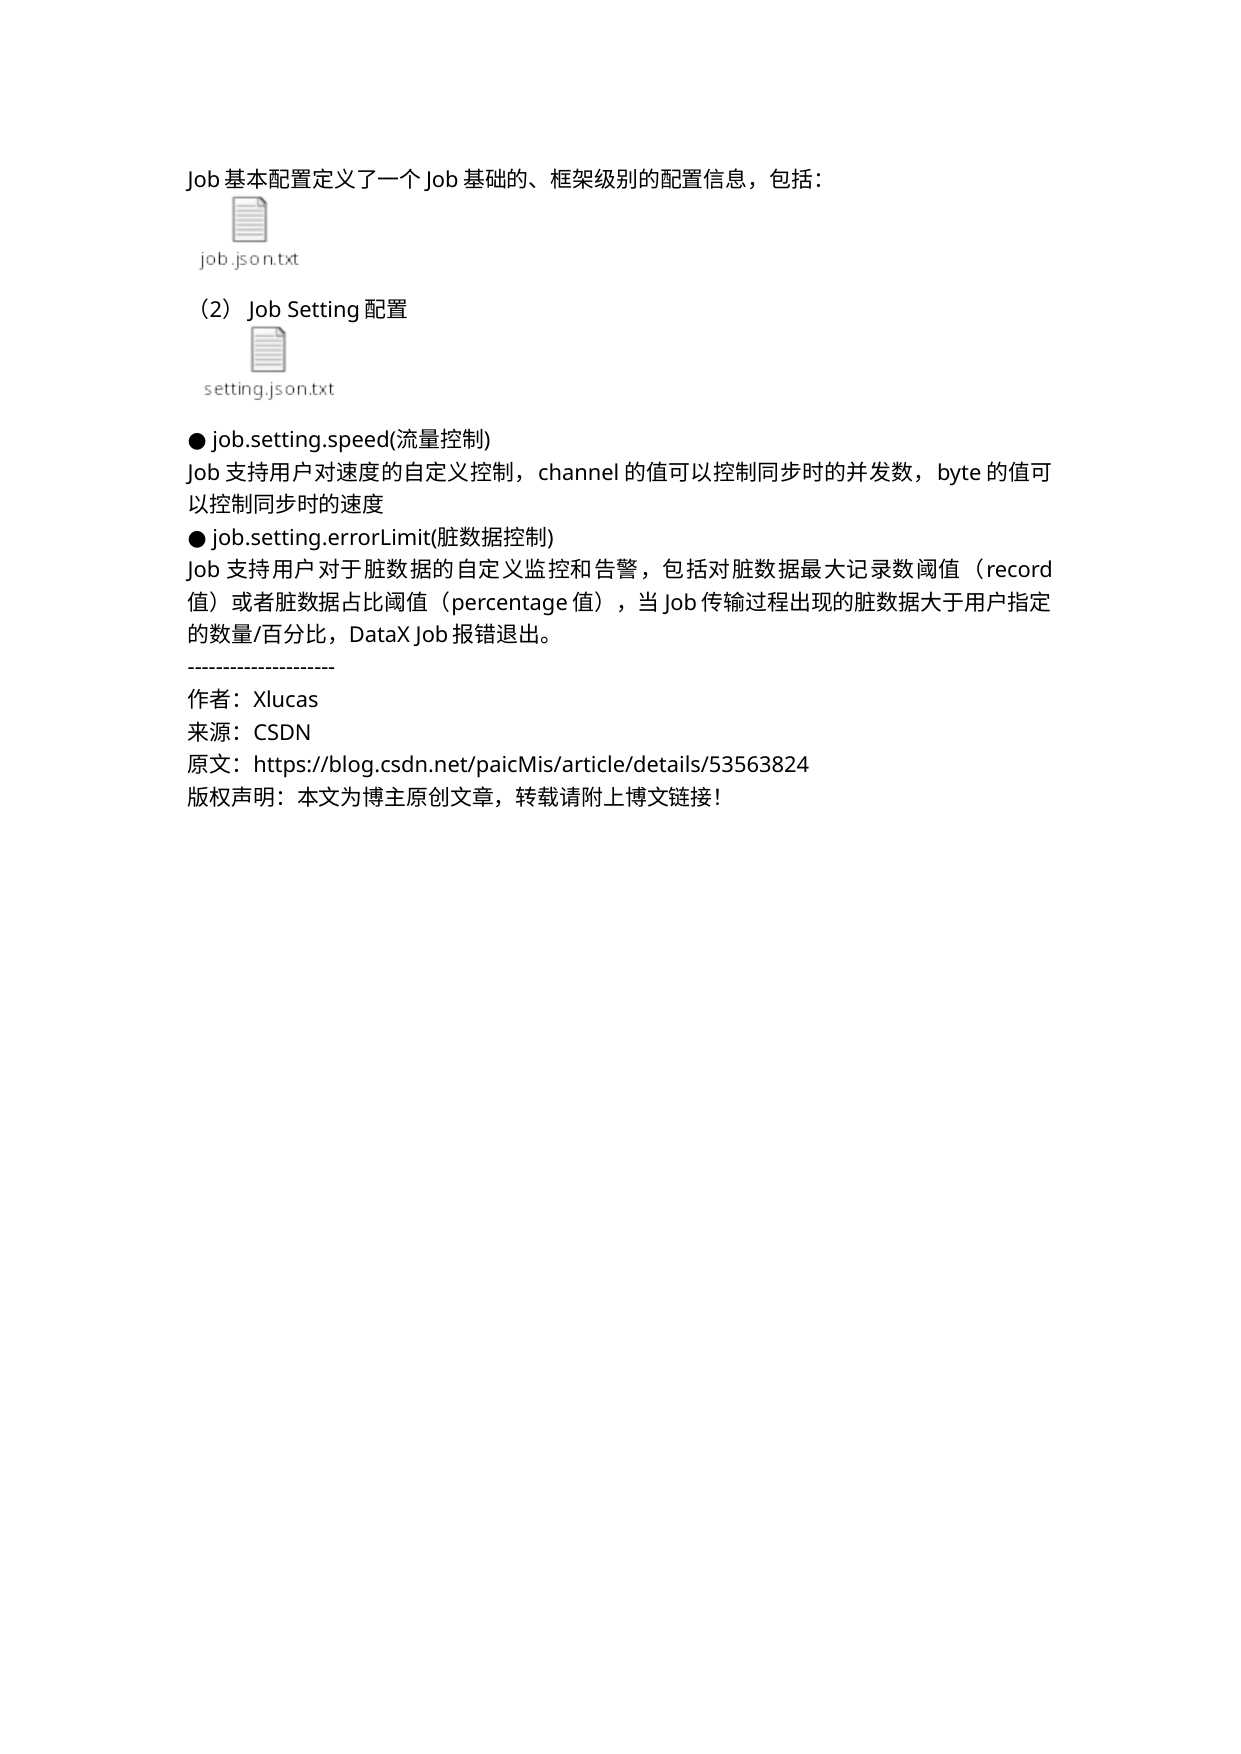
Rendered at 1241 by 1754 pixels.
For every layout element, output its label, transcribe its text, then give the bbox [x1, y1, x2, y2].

text 作者：Xlucas [187, 682, 1053, 714]
text --------------------- [187, 649, 1053, 682]
text Job支持用户对于脏数据的自定义监控和告警，包括对脏数据最大记录数阈值（record值）或者脏数据占比阈值（percentage值），当Job传输过程出现的脏数据大于用户指定的数量/百分比，DataX Job报错退出。 [187, 552, 1053, 649]
text 来源：CSDN [187, 714, 1053, 747]
text 原文：https://blog.csdn.net/paicMis/article/details/53563824 [187, 747, 1053, 779]
text Job支持用户对速度的自定义控制，channel的值可以控制同步时的并发数，byte的值可以控制同步时的速度 [187, 454, 1053, 519]
text ● job.setting.speed(流量控制) [187, 422, 1053, 454]
text （2） Job Setting配置 [187, 292, 1053, 324]
text Job基本配置定义了一个Job基础的、框架级别的配置信息，包括： [187, 162, 1053, 194]
text ● job.setting.errorLimit(脏数据控制) [187, 519, 1053, 552]
text 版权声明：本文为博主原创文章，转载请附上博文链接！ [187, 779, 1053, 812]
